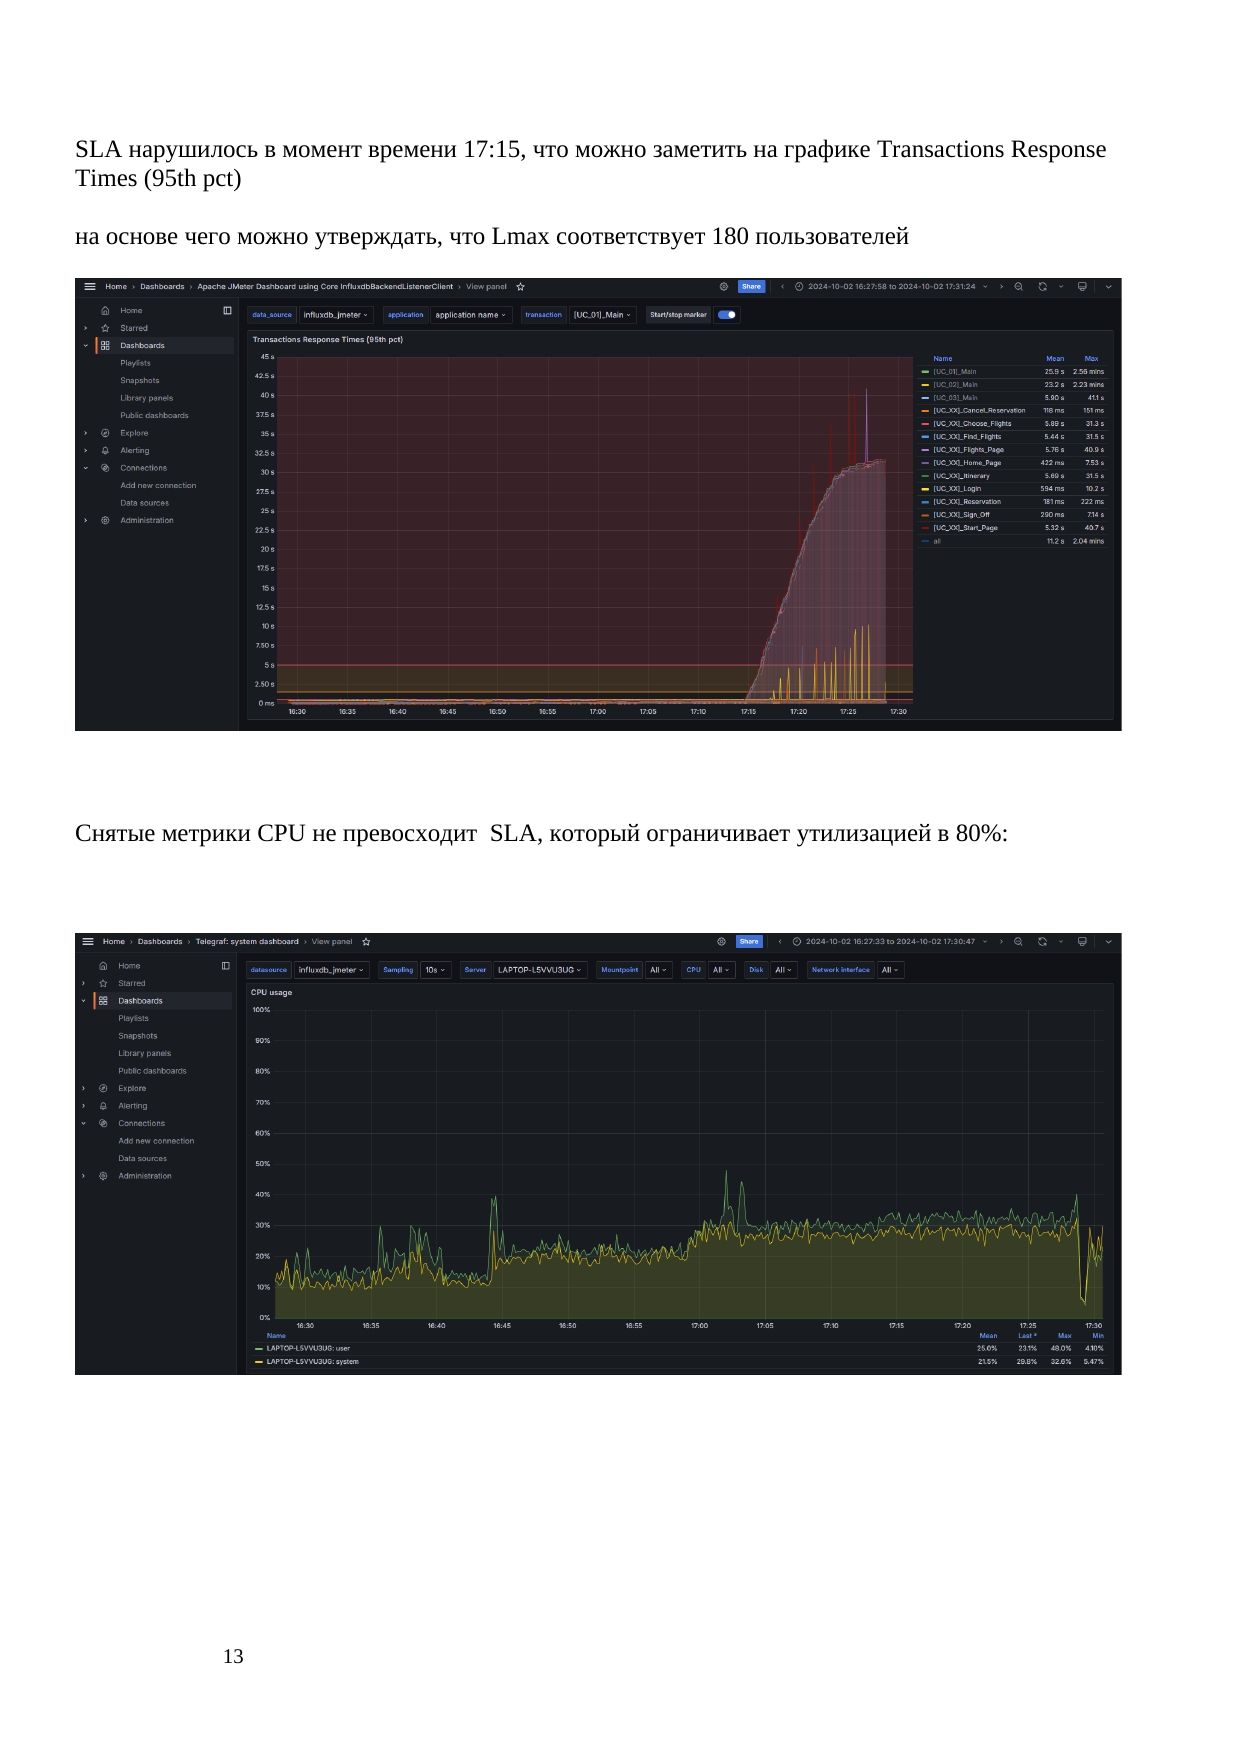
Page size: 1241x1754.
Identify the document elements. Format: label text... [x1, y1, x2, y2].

text Снятые метрики CPU не превосходит SLA, который ограничивает утилизацией в 80%: [75, 818, 1122, 847]
text SLA нарушилось в момент времени 17:15, что можно заметить на графике Transactions Response Times (95th pct) [75, 134, 1122, 192]
picture [75, 933, 1122, 1375]
text на основе чего можно утверждать, что Lmax соответствует 180 пользователей [75, 221, 1122, 249]
picture [75, 278, 1122, 731]
